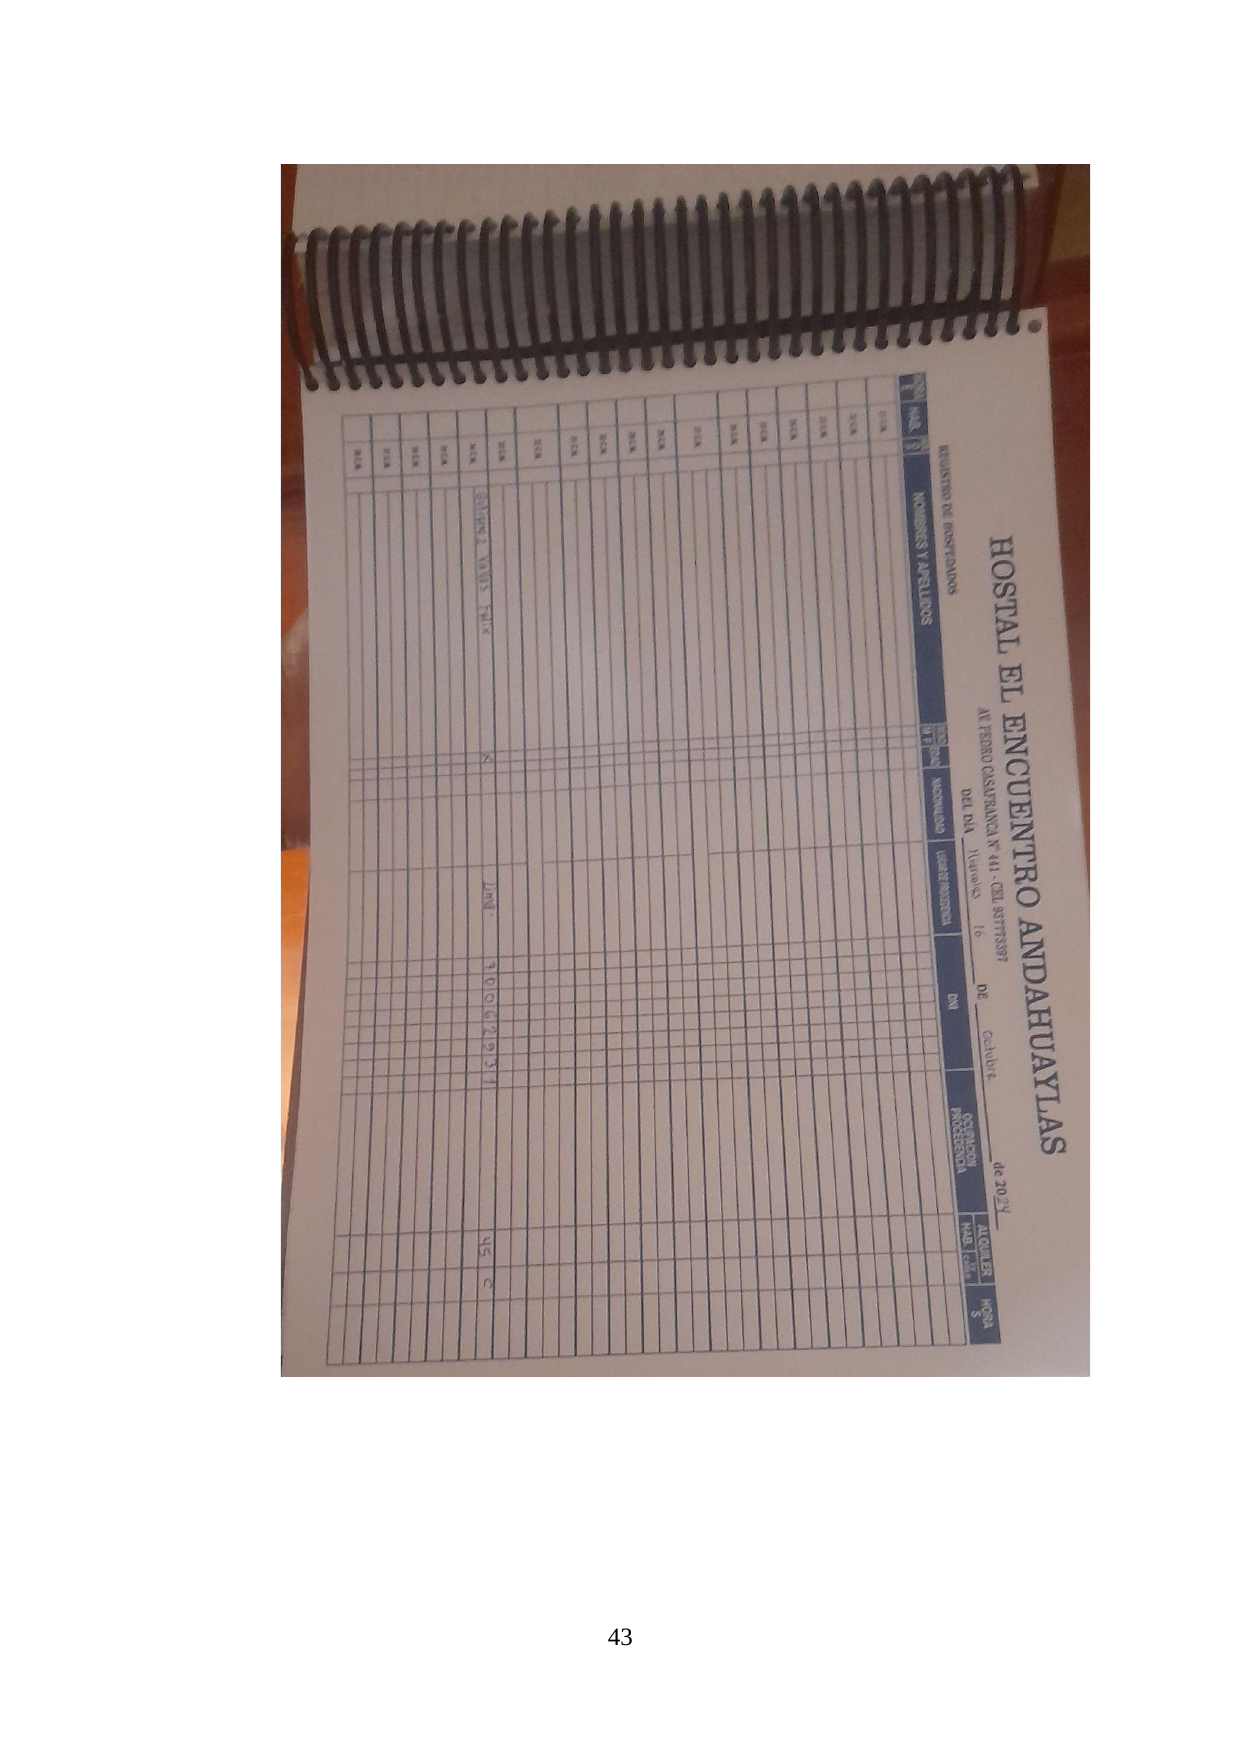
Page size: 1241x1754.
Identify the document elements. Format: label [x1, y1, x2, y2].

picture [280, 164, 1091, 1377]
